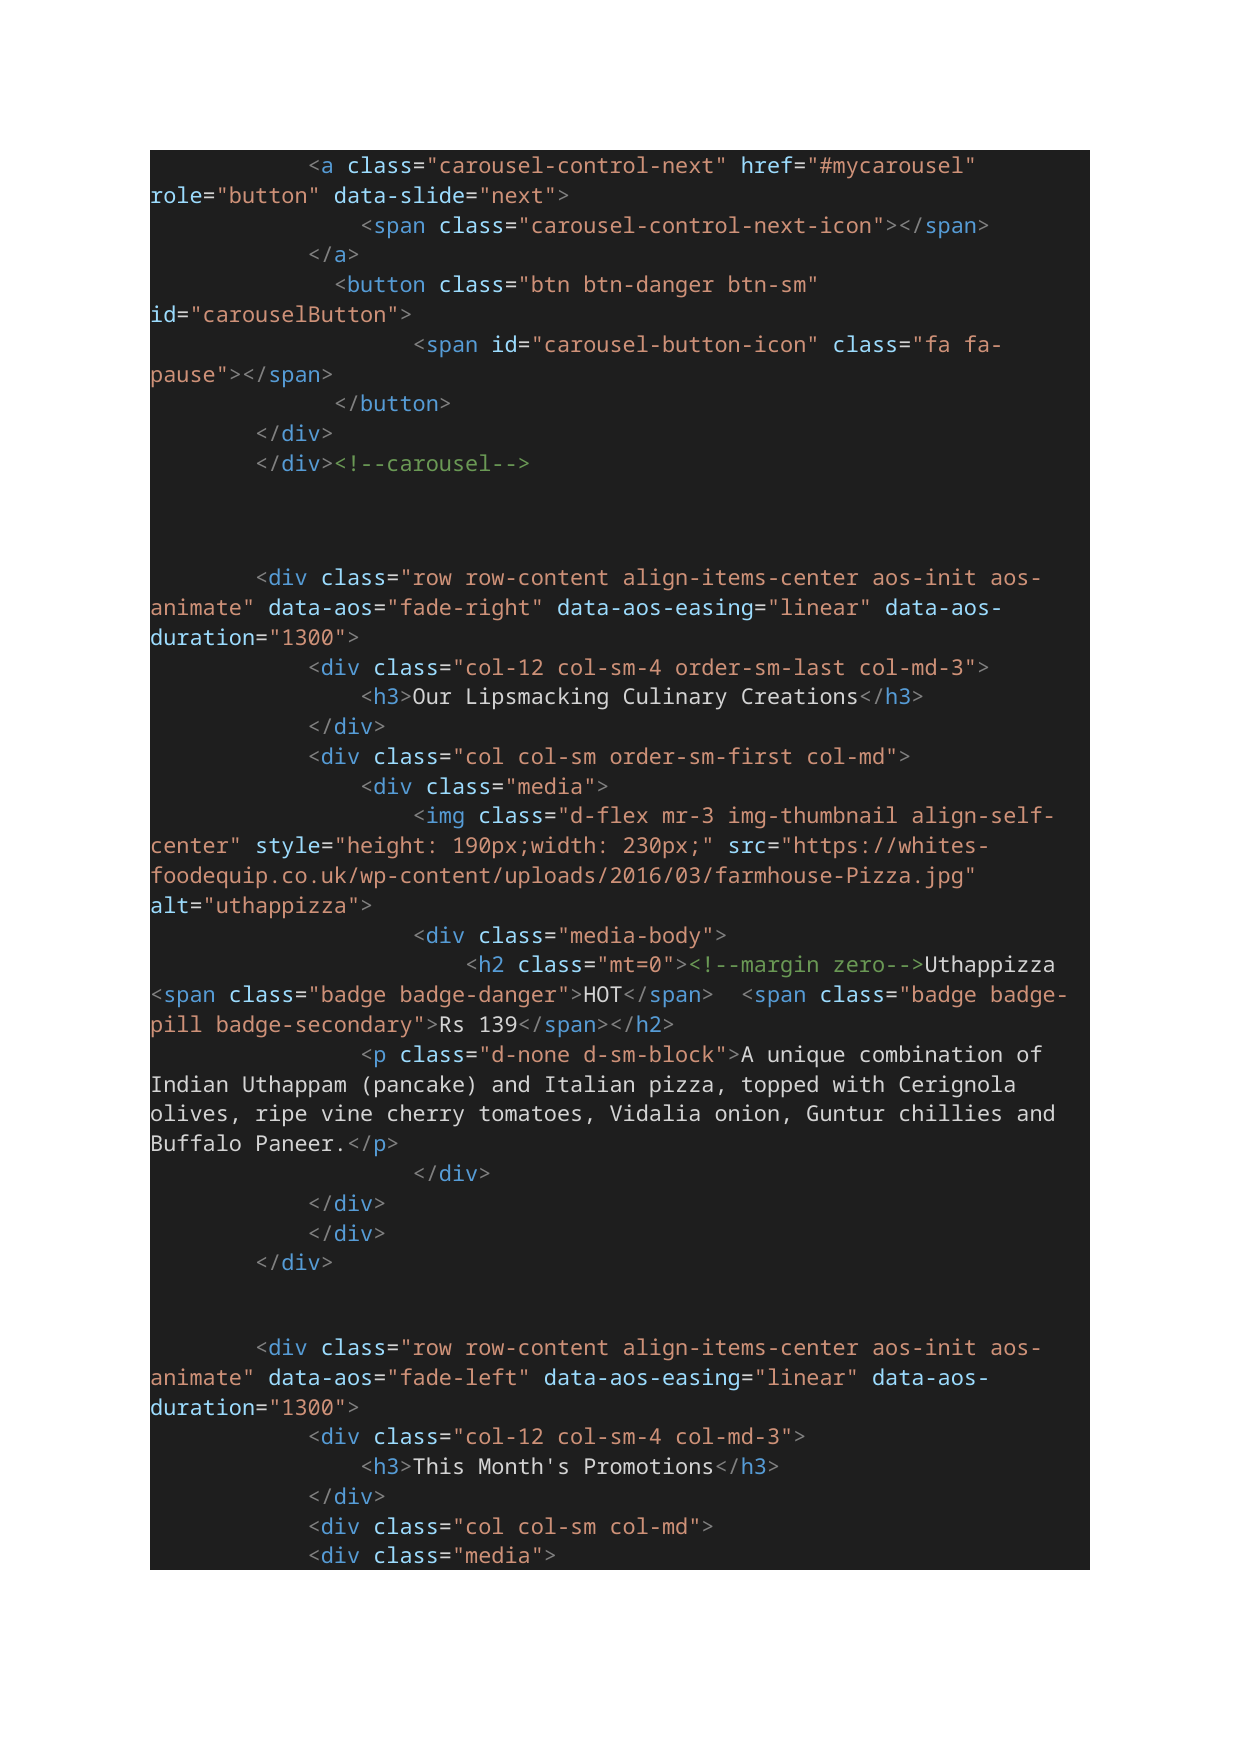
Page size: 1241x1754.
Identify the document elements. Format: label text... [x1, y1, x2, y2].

text </button> [150, 388, 1090, 418]
text </div> [150, 1247, 1090, 1277]
text </div> [150, 711, 1090, 741]
text <h2 class="mt=0"><!--margin zero-->Uthappizza <span class="badge badge-danger">HOT</span> <span class="badge badge-pill badge-secondary">Rs 139</span></h2> [150, 949, 1090, 1039]
text <div class="media"> [150, 1541, 1090, 1570]
text <div class="row row-content align-items-center aos-init aos-animate" data-aos="fade-right" data-aos-easing="linear" data-aos-duration="1300"> [150, 562, 1090, 652]
text <div class="media-body"> [150, 920, 1090, 949]
text </div> [150, 1158, 1090, 1188]
text <a class="carousel-control-next" href="#mycarousel" role="button" data-slide="next"> [150, 150, 1090, 209]
text <div class="col-12 col-sm-4 col-md-3"> [150, 1421, 1090, 1451]
text <span class="carousel-control-next-icon"></span> [150, 209, 1090, 239]
text </div> [150, 1218, 1090, 1247]
text <h3>Our Lipsmacking Culinary Creations</h3> [150, 681, 1090, 711]
text <button class="btn btn-danger btn-sm" id="carouselButton"> [150, 269, 1090, 329]
text </div> [150, 1188, 1090, 1218]
text <div class="col col-sm order-sm-first col-md"> [150, 741, 1090, 771]
text <div class="media"> [150, 771, 1090, 801]
text <div class="col col-sm col-md"> [150, 1511, 1090, 1541]
text <div class="col-12 col-sm-4 order-sm-last col-md-3"> [150, 652, 1090, 681]
text </div> [150, 418, 1090, 448]
text <h3>This Month's Promotions</h3> [150, 1451, 1090, 1481]
text <span id="carousel-button-icon" class="fa fa-pause"></span> [150, 329, 1090, 388]
text <div class="row row-content align-items-center aos-init aos-animate" data-aos="fade-left" data-aos-easing="linear" data-aos-duration="1300"> [150, 1332, 1090, 1421]
text <p class="d-none d-sm-block">A unique combination of Indian Uthappam (pancake) and Italian pizza, topped with Cerignola olives, ripe vine cherry tomatoes, Vidalia onion, Guntur chillies and Buffalo Paneer.</p> [150, 1039, 1090, 1158]
text </a> [150, 239, 1090, 269]
text </div> [150, 1481, 1090, 1511]
text </div><!--carousel--> [150, 448, 1090, 478]
text <img class="d-flex mr-3 img-thumbnail align-self-center" style="height: 190px;width: 230px;" src="https://whites-foodequip.co.uk/wp-content/uploads/2016/03/farmhouse-Pizza.jpg" alt="uthappizza"> [150, 801, 1090, 920]
